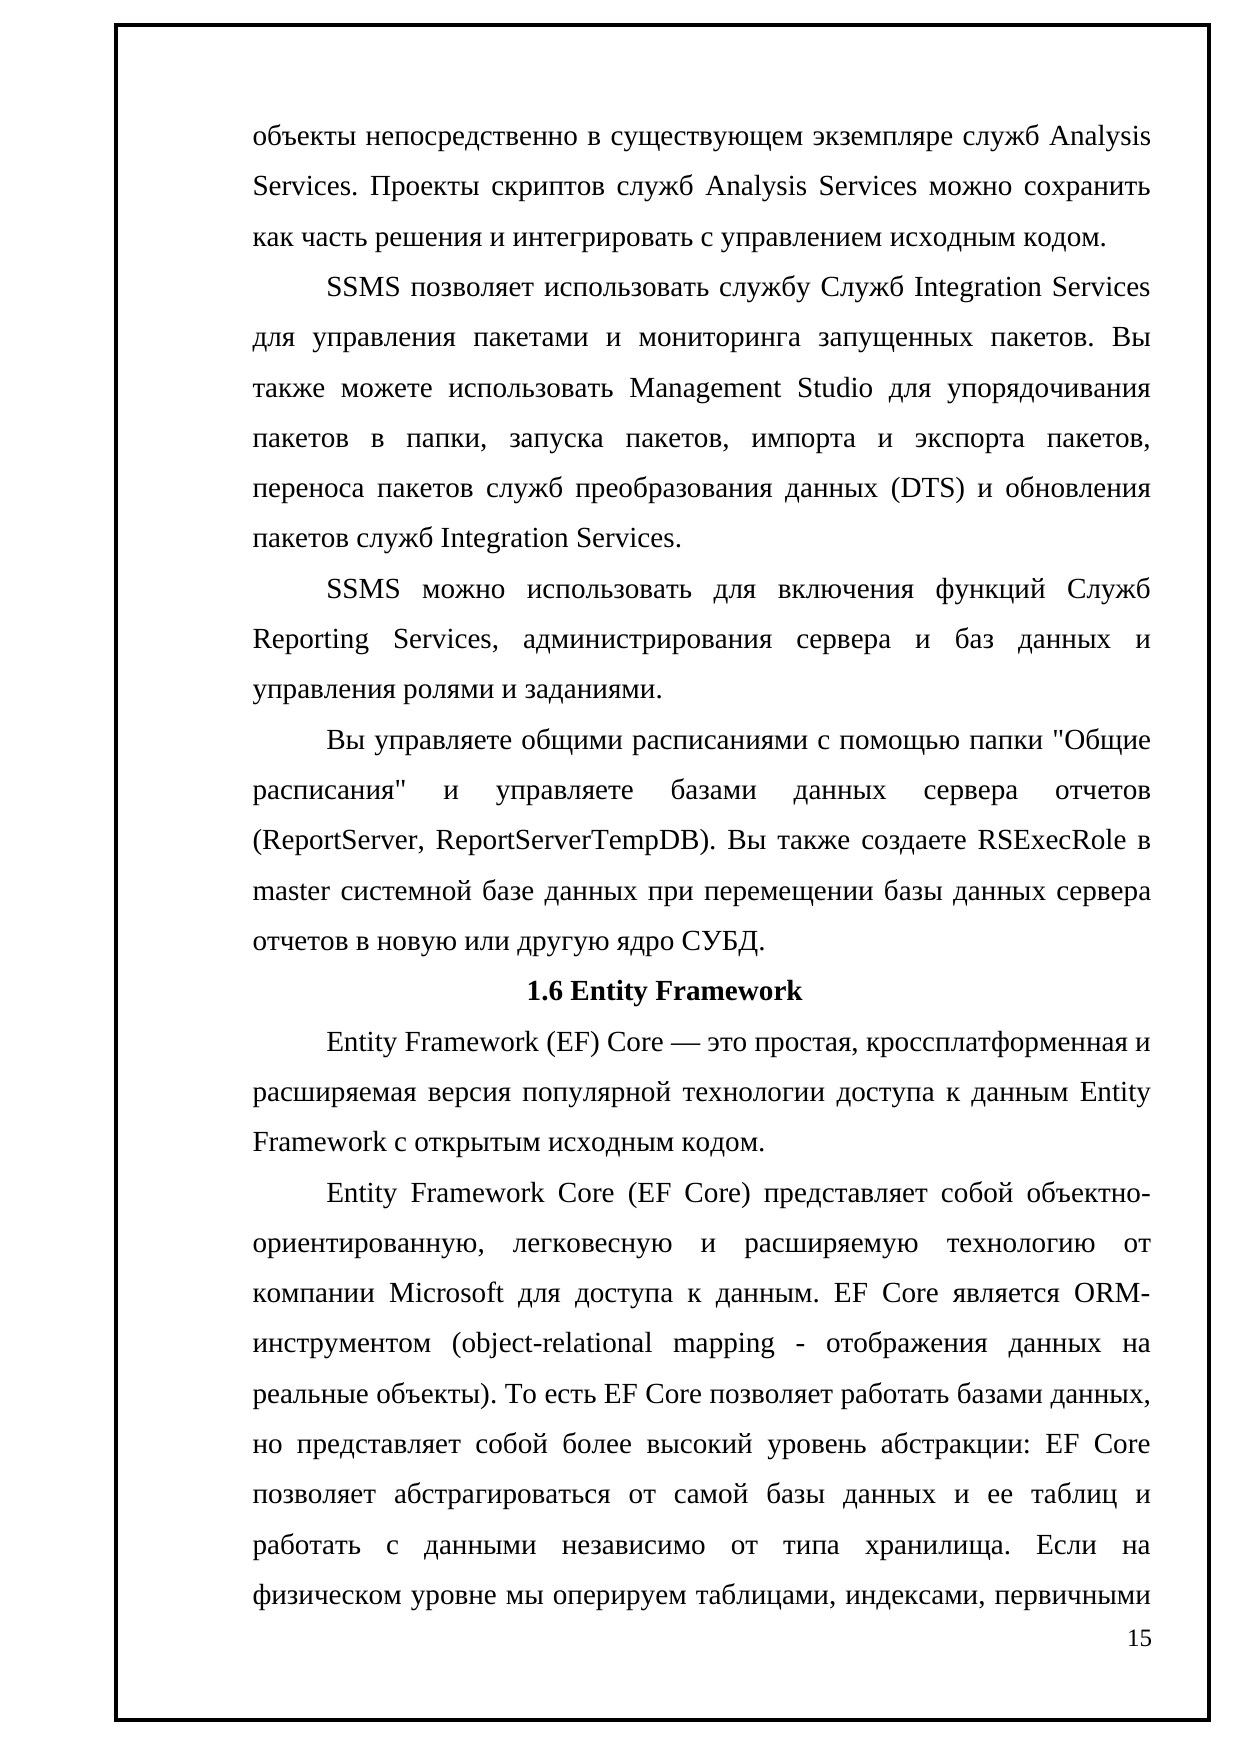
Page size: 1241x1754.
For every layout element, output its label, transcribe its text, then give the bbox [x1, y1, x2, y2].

text 1.6 Entity Framework [177, 973, 1152, 1007]
text Entity Framework (EF) Core — это простая, кроссплатформенная и расширяемая версия популярной технологии доступа к данным Entity Framework с открытым исходным кодом. [252, 1024, 1152, 1158]
text Вы управляете общими расписаниями с помощью папки "Общие расписания" и управляете базами данных сервера отчетов (ReportServer, ReportServerTempDB). Вы также создаете RSExecRole в master системной базе данных при перемещении базы данных сервера отчетов в новую или другую ядро СУБД. [252, 722, 1152, 957]
text SSMS позволяет использовать службу Служб Integration Services для управления пакетами и мониторинга запущенных пакетов. Вы также можете использовать Management Studio для упорядочивания пакетов в папки, запуска пакетов, импорта и экспорта пакетов, переноса пакетов служб преобразования данных (DTS) и обновления пакетов служб Integration Services. [252, 269, 1152, 554]
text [252, 118, 1152, 252]
text SSMS можно использовать для включения функций Служб Reporting Services, администрирования сервера и баз данных и управления ролями и заданиями. [252, 571, 1152, 705]
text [252, 1175, 1152, 1611]
